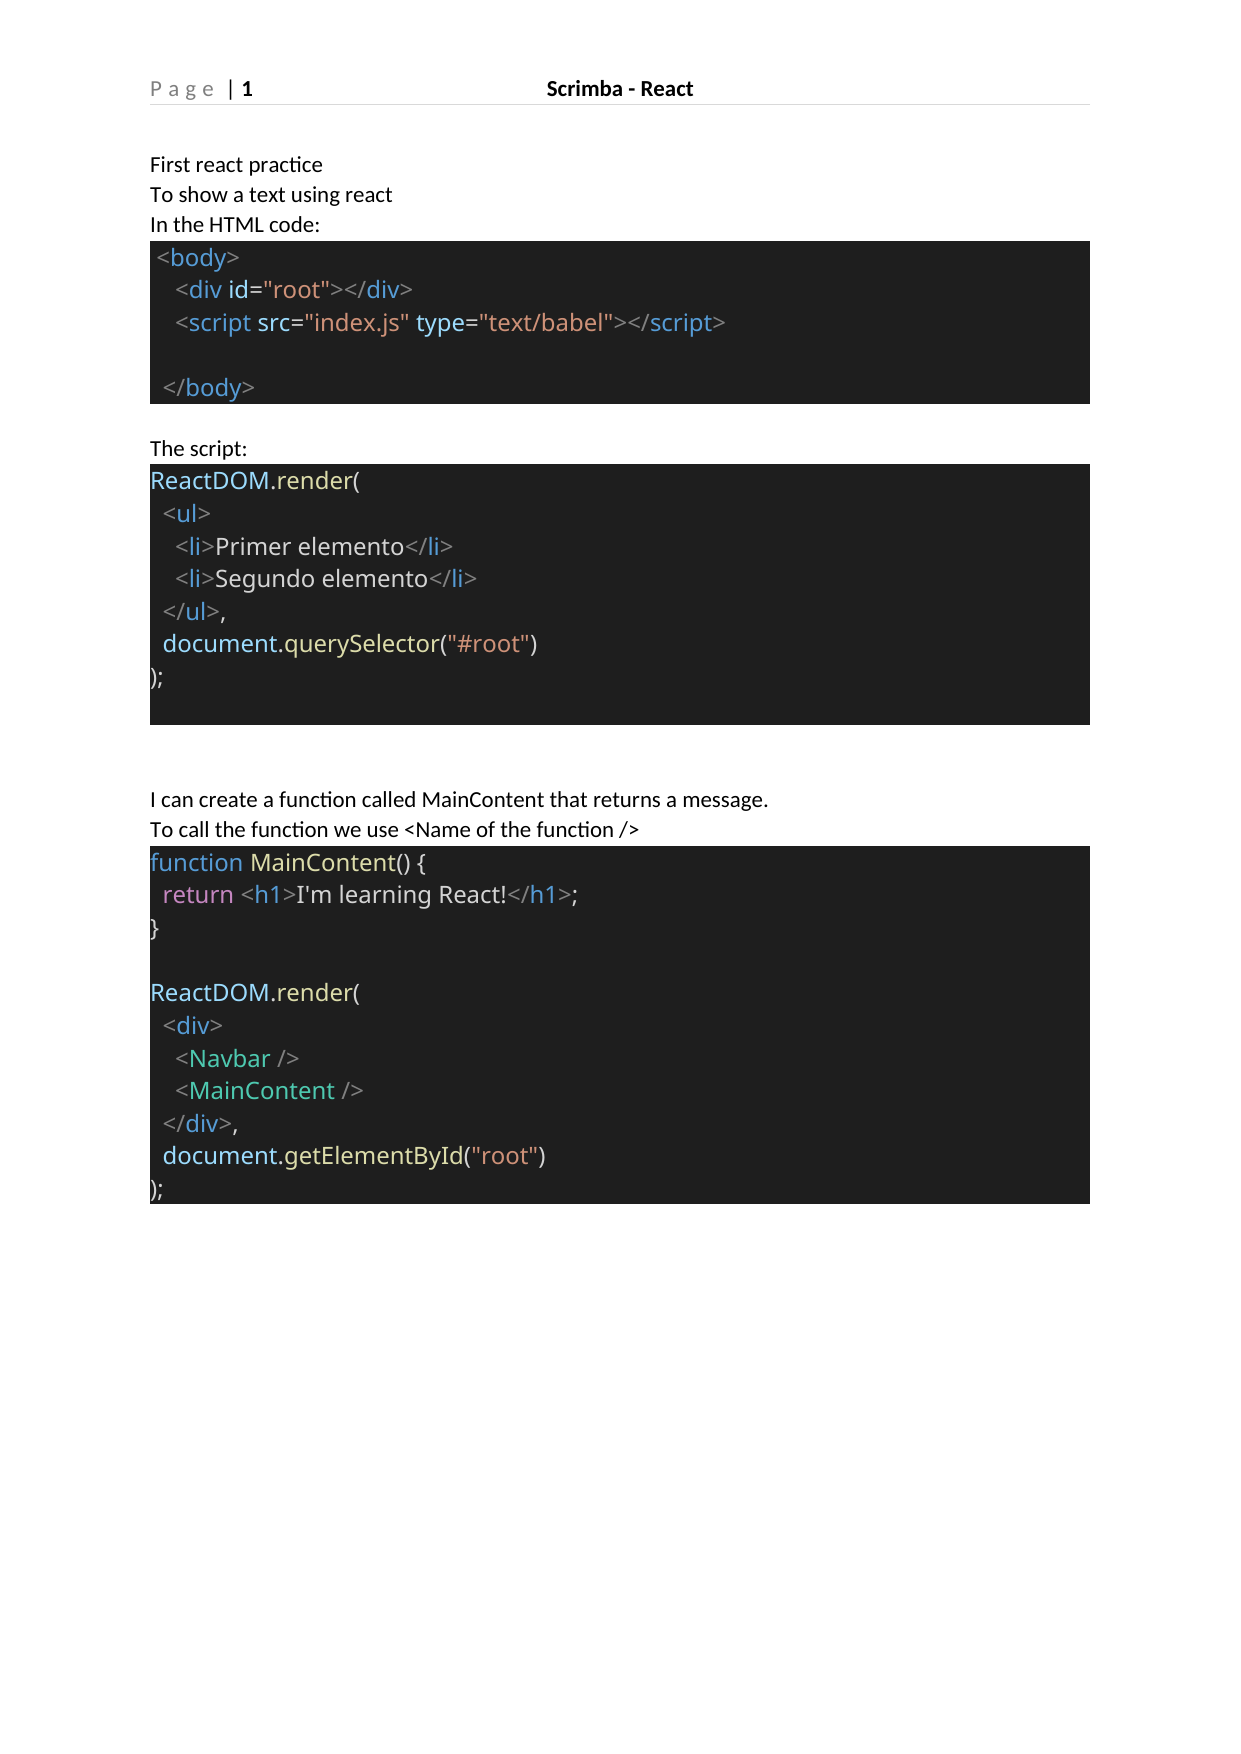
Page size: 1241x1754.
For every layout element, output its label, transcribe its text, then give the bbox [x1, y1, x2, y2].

text ReactDOM.render( [150, 976, 1090, 1009]
text <ul> [150, 497, 1090, 529]
text To call the function we use <Name of the function /> [150, 816, 1090, 843]
text <div> [150, 1009, 1090, 1041]
text document.querySelector("#root") [150, 627, 1090, 660]
text In the HTML code: [150, 210, 1090, 238]
text First react practice [150, 150, 1090, 178]
text <li>Primer elemento</li> [150, 529, 1090, 562]
text document.getElementById("root") [150, 1139, 1090, 1172]
text return <h1>I'm learning React!</h1>; [150, 878, 1090, 911]
text ); [150, 1172, 1090, 1204]
text </body> [150, 371, 1090, 404]
text </div>, [150, 1107, 1090, 1139]
text <script src="index.js" type="text/babel"></script> [150, 306, 1090, 338]
text } [150, 911, 1090, 943]
text <li>Segundo elemento</li> [150, 562, 1090, 594]
text To show a text using react [150, 180, 1090, 208]
text ReactDOM.render( [150, 464, 1090, 497]
text </ul>, [150, 594, 1090, 627]
text <MainContent /> [150, 1074, 1090, 1107]
text The script: [150, 434, 1090, 462]
text ); [150, 660, 1090, 692]
text <Navbar /> [150, 1041, 1090, 1074]
text I can create a function called MainContent that returns a message. [150, 785, 1090, 813]
text function MainContent() { [150, 846, 1090, 878]
text <div id="root"></div> [150, 273, 1090, 306]
text <body> [150, 241, 1090, 273]
